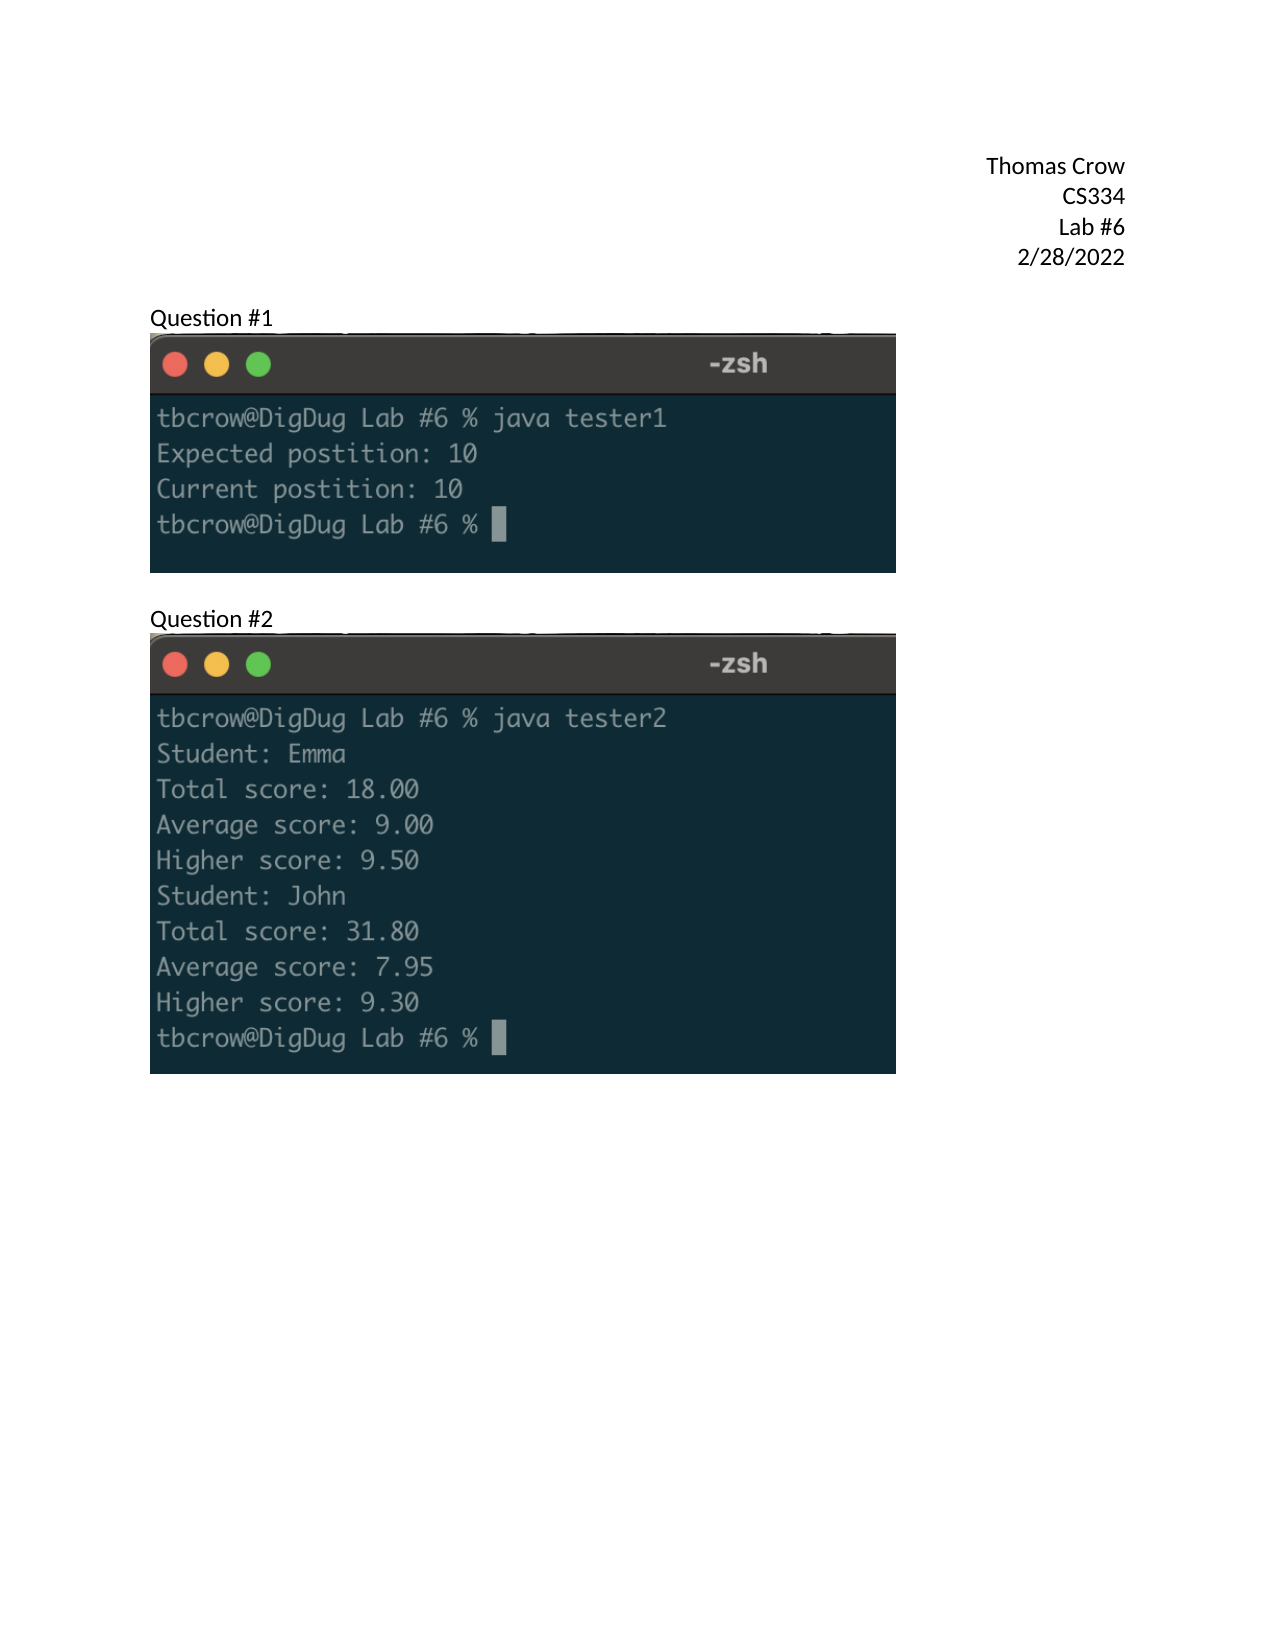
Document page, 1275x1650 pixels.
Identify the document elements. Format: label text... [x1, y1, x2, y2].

text Question #1 [150, 303, 1125, 333]
text CS334 [150, 181, 1125, 211]
picture [150, 633, 896, 1074]
text Question #2 [150, 603, 1125, 634]
text Thomas Crow [150, 150, 1125, 181]
picture [150, 333, 896, 573]
text 2/28/2022 [150, 242, 1125, 272]
text Lab #6 [150, 211, 1125, 242]
